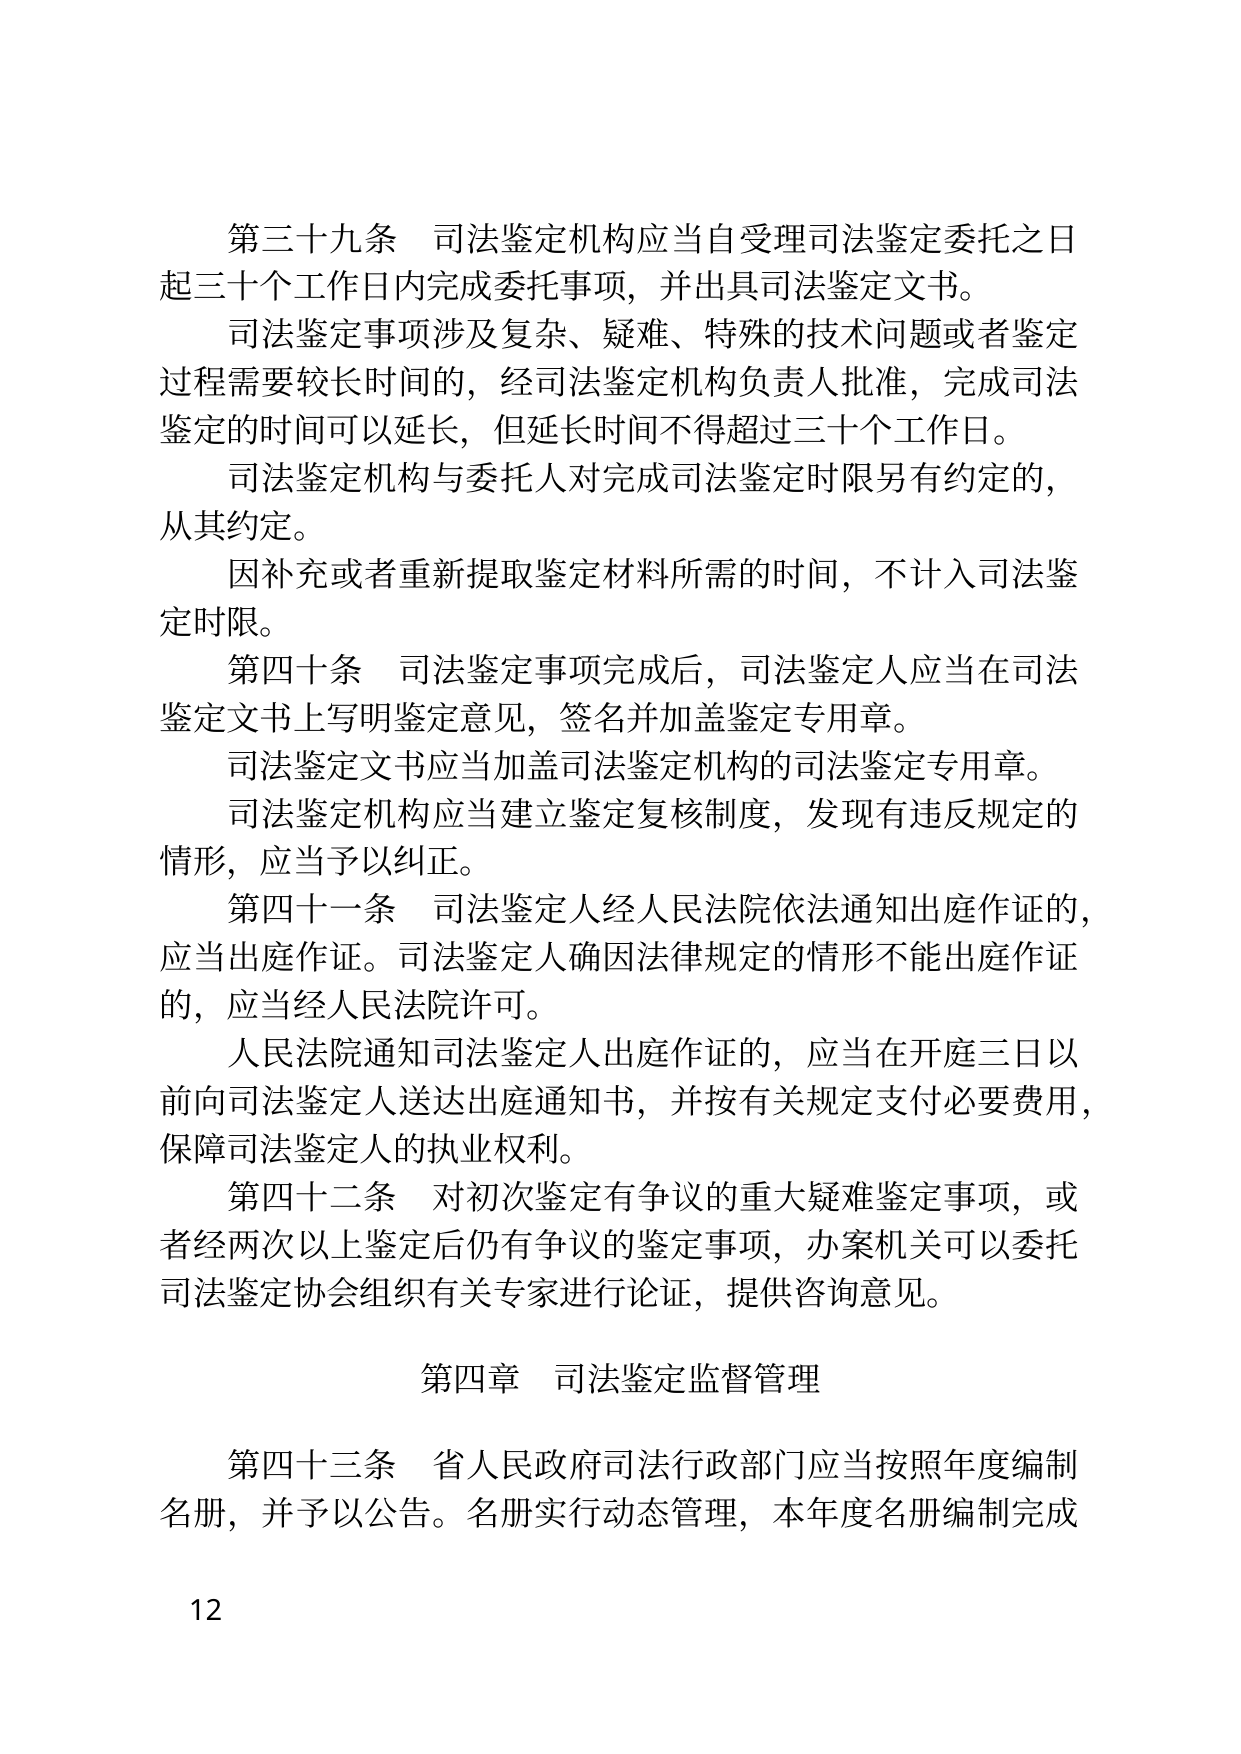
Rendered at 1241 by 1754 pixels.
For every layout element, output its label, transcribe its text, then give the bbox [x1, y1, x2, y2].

text 第三十九条 司法鉴定机构应当自受理司法鉴定委托之日起三十个工作日内完成委托事项，并出具司法鉴定文书。 [159, 213, 1081, 308]
text 司法鉴定机构应当建立鉴定复核制度，发现有违反规定的情形，应当予以纠正。 [159, 788, 1081, 883]
text 司法鉴定事项涉及复杂、疑难、特殊的技术问题或者鉴定过程需要较长时间的，经司法鉴定机构负责人批准，完成司法鉴定的时间可以延长，但延长时间不得超过三十个工作日。 [159, 308, 1081, 452]
text 司法鉴定机构与委托人对完成司法鉴定时限另有约定的，从其约定。 [159, 452, 1081, 548]
text 第四十条 司法鉴定事项完成后，司法鉴定人应当在司法鉴定文书上写明鉴定意见，签名并加盖鉴定专用章。 [159, 644, 1081, 740]
text 第四章 司法鉴定监督管理 [159, 1353, 1081, 1401]
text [159, 1439, 1081, 1535]
text 因补充或者重新提取鉴定材料所需的时间，不计入司法鉴定时限。 [159, 548, 1081, 644]
text 司法鉴定文书应当加盖司法鉴定机构的司法鉴定专用章。 [159, 740, 1081, 788]
text 第四十二条 对初次鉴定有争议的重大疑难鉴定事项，或者经两次以上鉴定后仍有争议的鉴定事项，办案机关可以委托司法鉴定协会组织有关专家进行论证，提供咨询意见。 [159, 1171, 1081, 1315]
text 第四十一条 司法鉴定人经人民法院依法通知出庭作证的，应当出庭作证。司法鉴定人确因法律规定的情形不能出庭作证的，应当经人民法院许可。 [159, 883, 1081, 1027]
text 人民法院通知司法鉴定人出庭作证的，应当在开庭三日以前向司法鉴定人送达出庭通知书，并按有关规定支付必要费用，保障司法鉴定人的执业权利。 [159, 1027, 1081, 1171]
